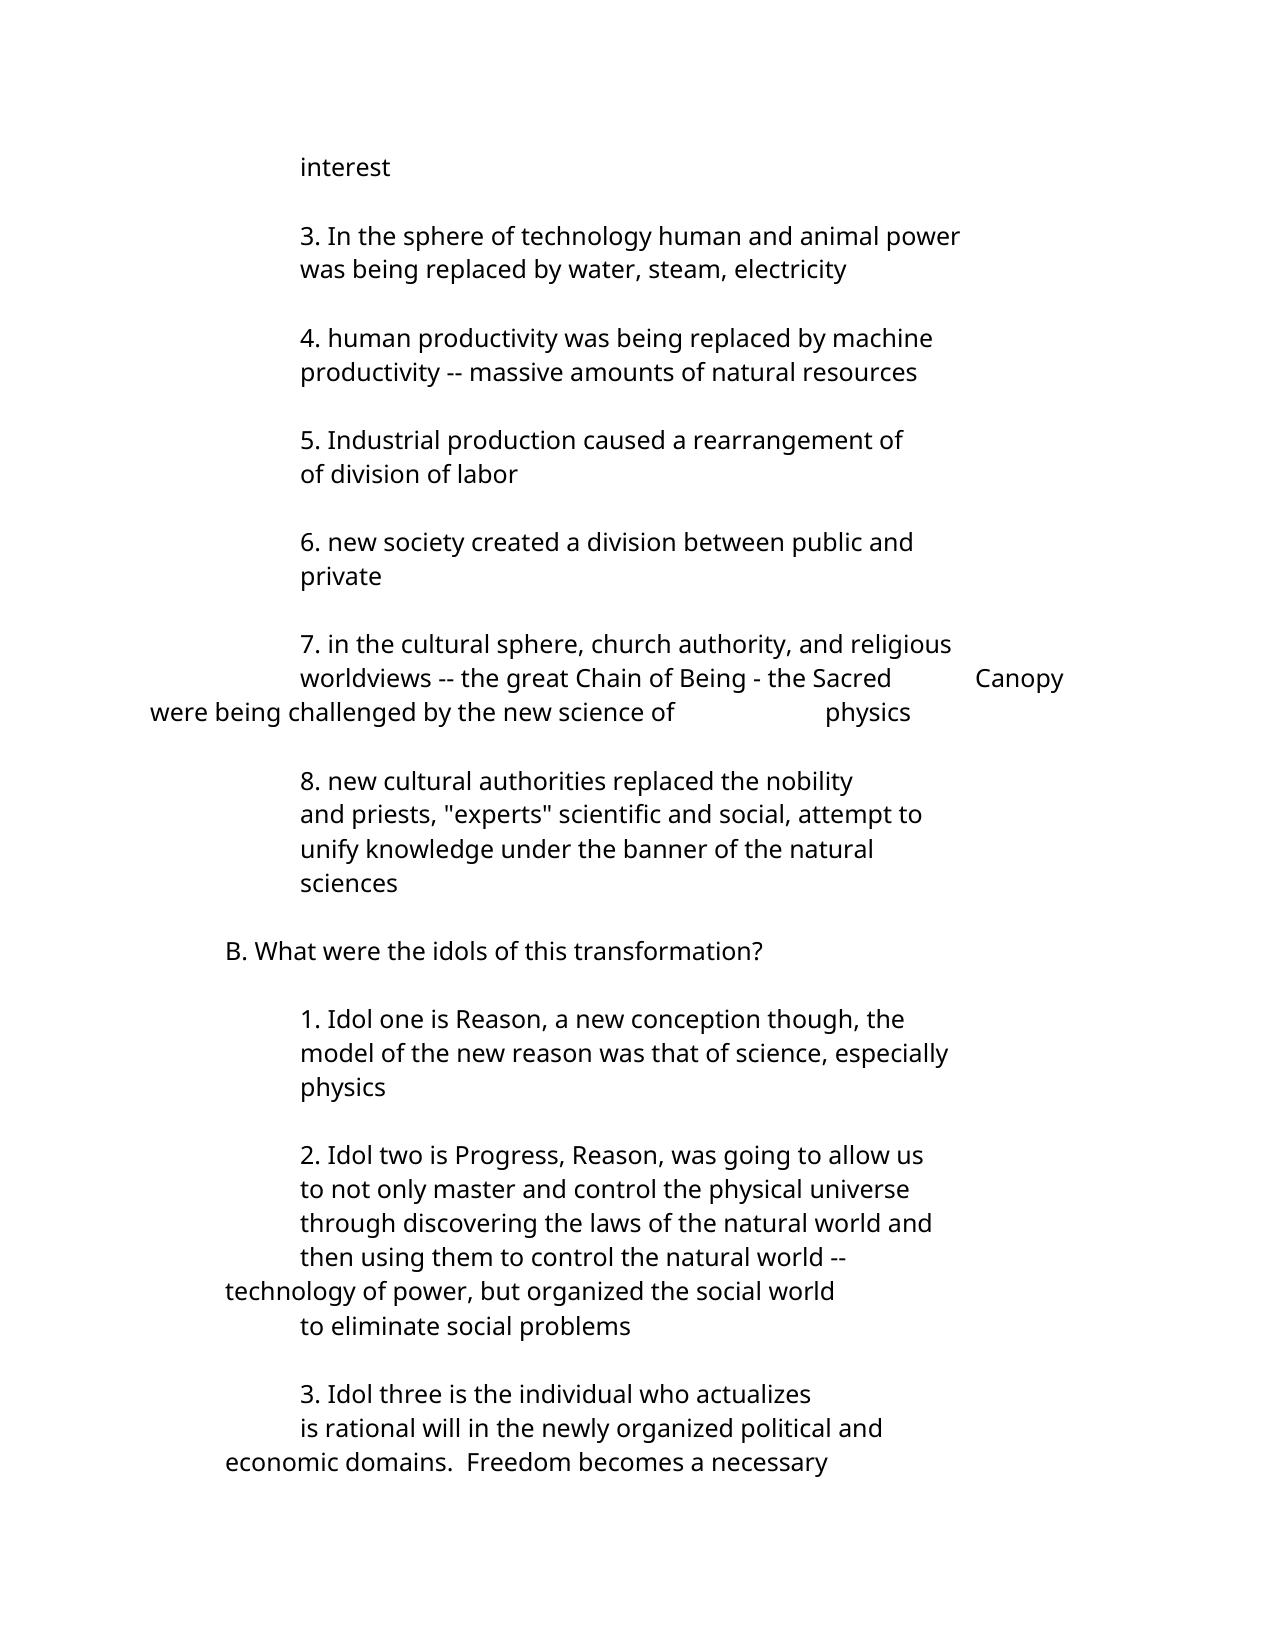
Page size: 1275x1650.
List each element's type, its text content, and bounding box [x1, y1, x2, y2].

text 3. Idol three is the individual who actualizes [150, 1376, 1125, 1410]
text of division of labor [150, 457, 1125, 491]
text sciences [150, 865, 1125, 899]
text and priests, "experts" scientific and social, attempt to [150, 797, 1125, 831]
text 4. human productivity was being replaced by machine [150, 320, 1125, 354]
text 6. new society created a division between public and [150, 525, 1125, 559]
text interest [150, 150, 1125, 184]
text through discovering the laws of the natural world and [150, 1206, 1125, 1240]
text 1. Idol one is Reason, a new conception though, the [150, 1002, 1125, 1036]
text 3. In the sphere of technology human and animal power [150, 218, 1125, 252]
text to not only master and control the physical universe [150, 1172, 1125, 1206]
text 7. in the cultural sphere, church authority, and religious [150, 627, 1125, 661]
text productivity -- massive amounts of natural resources [150, 354, 1125, 388]
text unify knowledge under the banner of the natural [150, 831, 1125, 865]
text worldviews -- the great Chain of Being - the Sacred Canopy were being challenged by the new science of physics [150, 661, 1125, 729]
text 5. Industrial production caused a rearrangement of [150, 422, 1125, 457]
text to eliminate social problems [150, 1308, 1125, 1342]
text was being replaced by water, steam, electricity [150, 252, 1125, 286]
text 8. new cultural authorities replaced the nobility [150, 763, 1125, 797]
text B. What were the idols of this transformation? [150, 933, 1125, 967]
text private [150, 559, 1125, 593]
text then using them to control the natural world -- technology of power, but organized the social world [150, 1240, 1125, 1308]
text physics [150, 1070, 1125, 1104]
text 2. Idol two is Progress, Reason, was going to allow us [150, 1138, 1125, 1172]
text is rational will in the newly organized political and economic domains. Freedom becomes a necessary [150, 1410, 1125, 1478]
text model of the new reason was that of science, especially [150, 1036, 1125, 1070]
